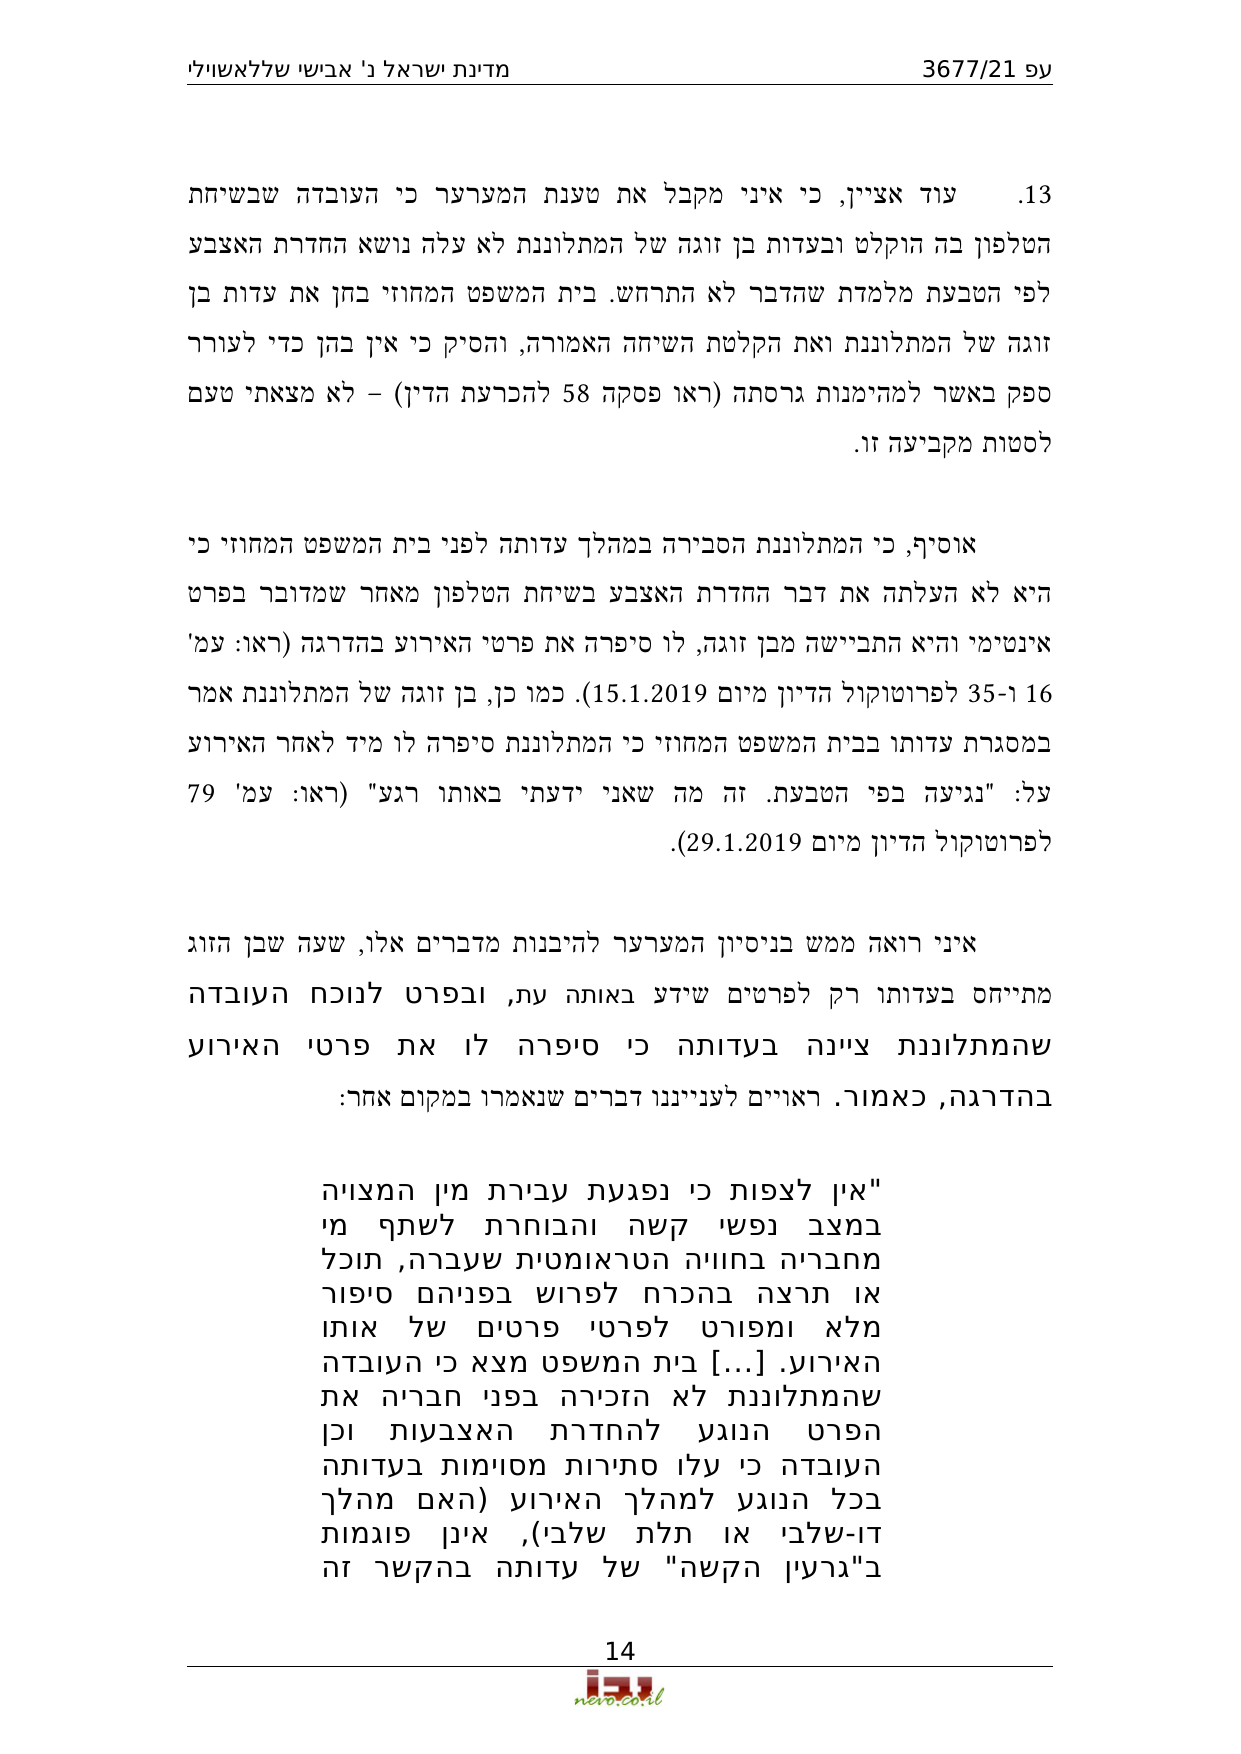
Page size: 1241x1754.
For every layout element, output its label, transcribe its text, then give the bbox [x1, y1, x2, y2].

list עוד אציין, כי איני מקבל את טענת המערער כי העובדה שבשיחת הטלפון בה הוקלט ובעדות בן זוגה של המתלוננת לא עלה נושא החדרת האצבע לפי הטבעת מלמדת שהדבר לא התרחש. בית המשפט המחוזי בחן את עדות בן זוגה של המתלוננת ואת הקלטת השיחה האמורה, והסיק כי אין בהן כדי לעורר ספק באשר למהימנות גרסתה (ראו פסקה 58 להכרעת הדין) – לא מצאתי טעם לסטות מקביעה זו. [187, 177, 1053, 459]
picture [574, 1669, 666, 1707]
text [321, 1173, 882, 1585]
list איני רואה ממש בניסיון המערער להיבנות מדברים אלו, שעה שבן הזוג מתייחס בעדותו רק לפרטים שידע באותה עת, ובפרט לנוכח העובדה שהמתלוננת ציינה בעדותה כי סיפרה לו את פרטי האירוע בהדרגה, כאמור. ראויים לענייננו דברים שנאמרו במקום אחר: [187, 927, 1053, 1113]
list אוסיף, כי המתלוננת הסבירה במהלך עדותה לפני בית המשפט המחוזי כי היא לא העלתה את דבר החדרת האצבע בשיחת הטלפון מאחר שמדובר בפרט אינטימי והיא התביישה מבן זוגה, לו סיפרה את פרטי האירוע בהדרגה (ראו: עמ' 16 ו-35 לפרוטוקול הדיון מיום 15.1.2019). כמו כן, בן זוגה של המתלוננת אמר במסגרת עדותו בבית המשפט המחוזי כי המתלוננת סיפרה לו מיד לאחר האירוע על: "נגיעה בפי הטבעת. זה מה שאני ידעתי באותו רגע" (ראו: עמ' 79 לפרוטוקול הדיון מיום 29.1.2019). [187, 527, 1053, 859]
